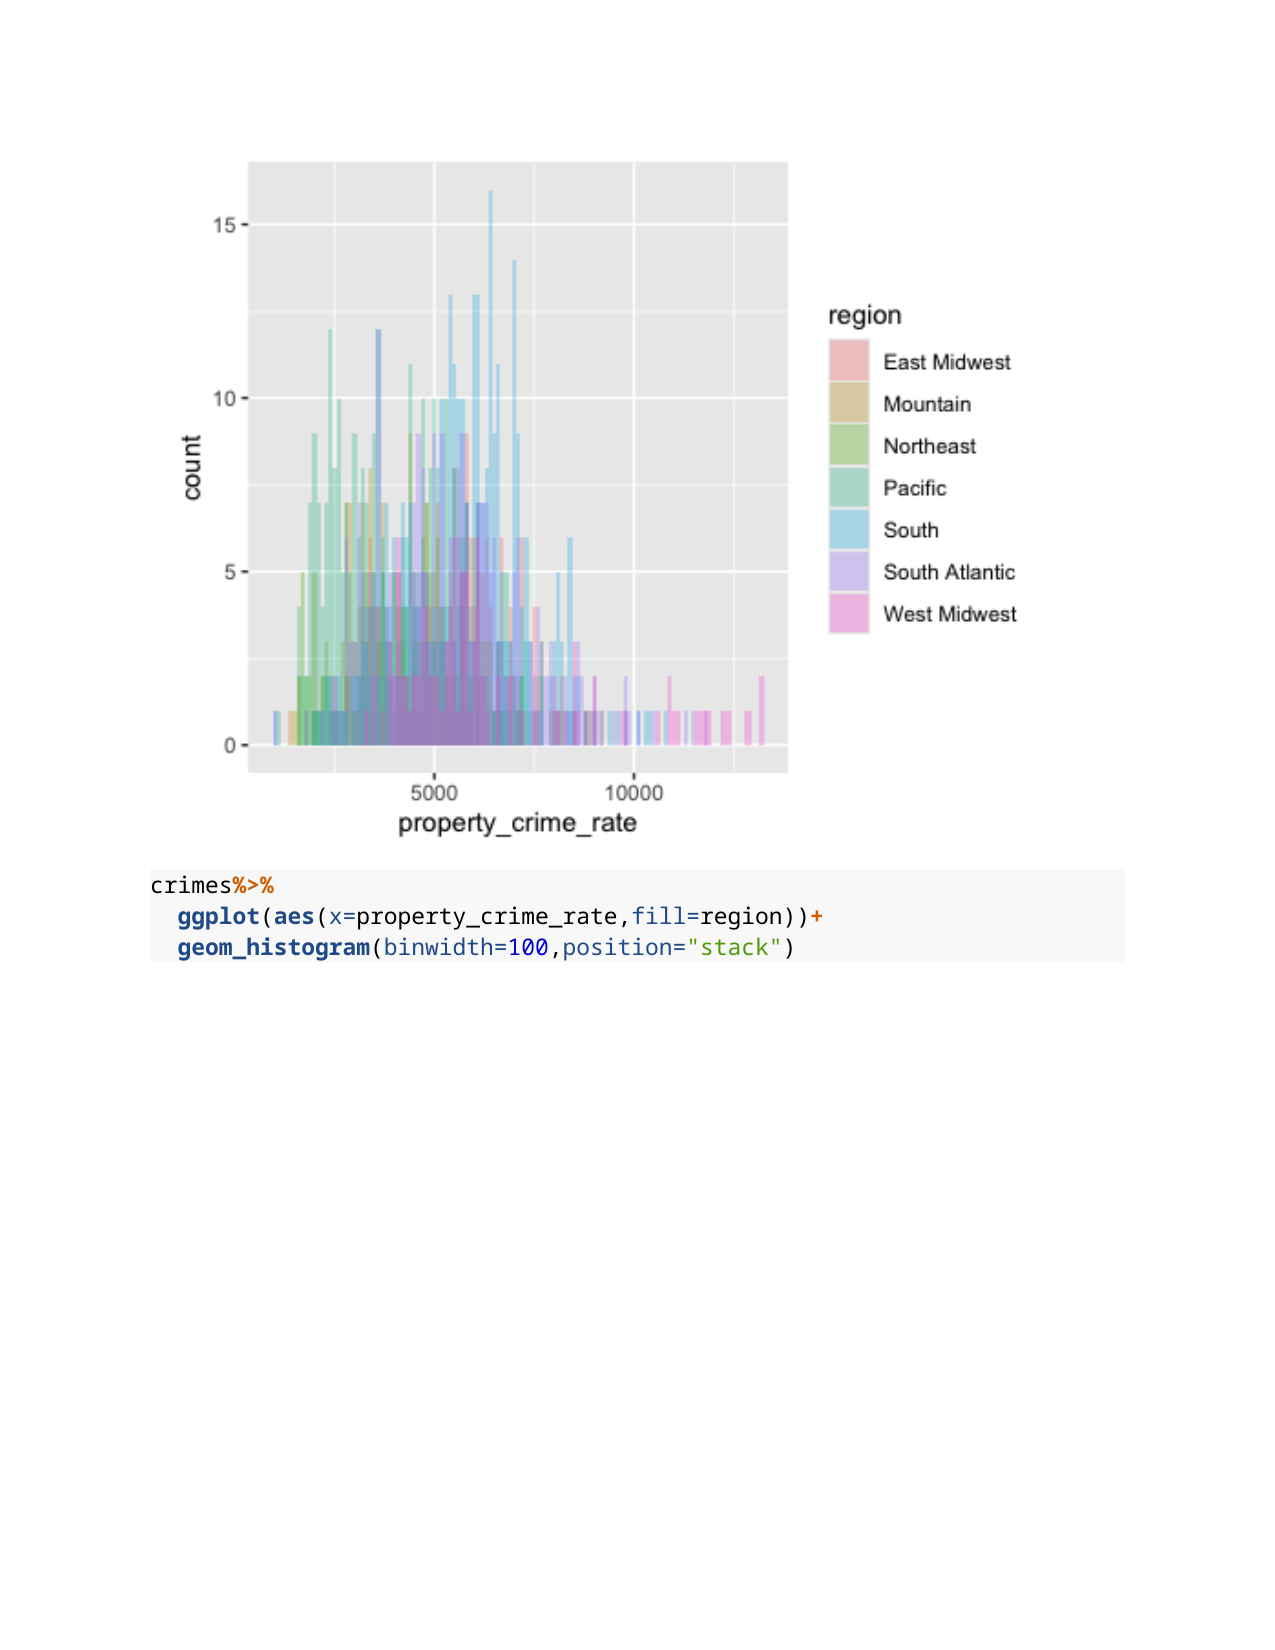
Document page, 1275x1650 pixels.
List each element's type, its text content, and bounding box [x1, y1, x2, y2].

text crimes%>% ggplot(aes(x=property_crime_rate,fill=region))+ geom_histogram(binwidth=100,position="stack") [274, 869, 1125, 962]
picture [168, 150, 1044, 850]
